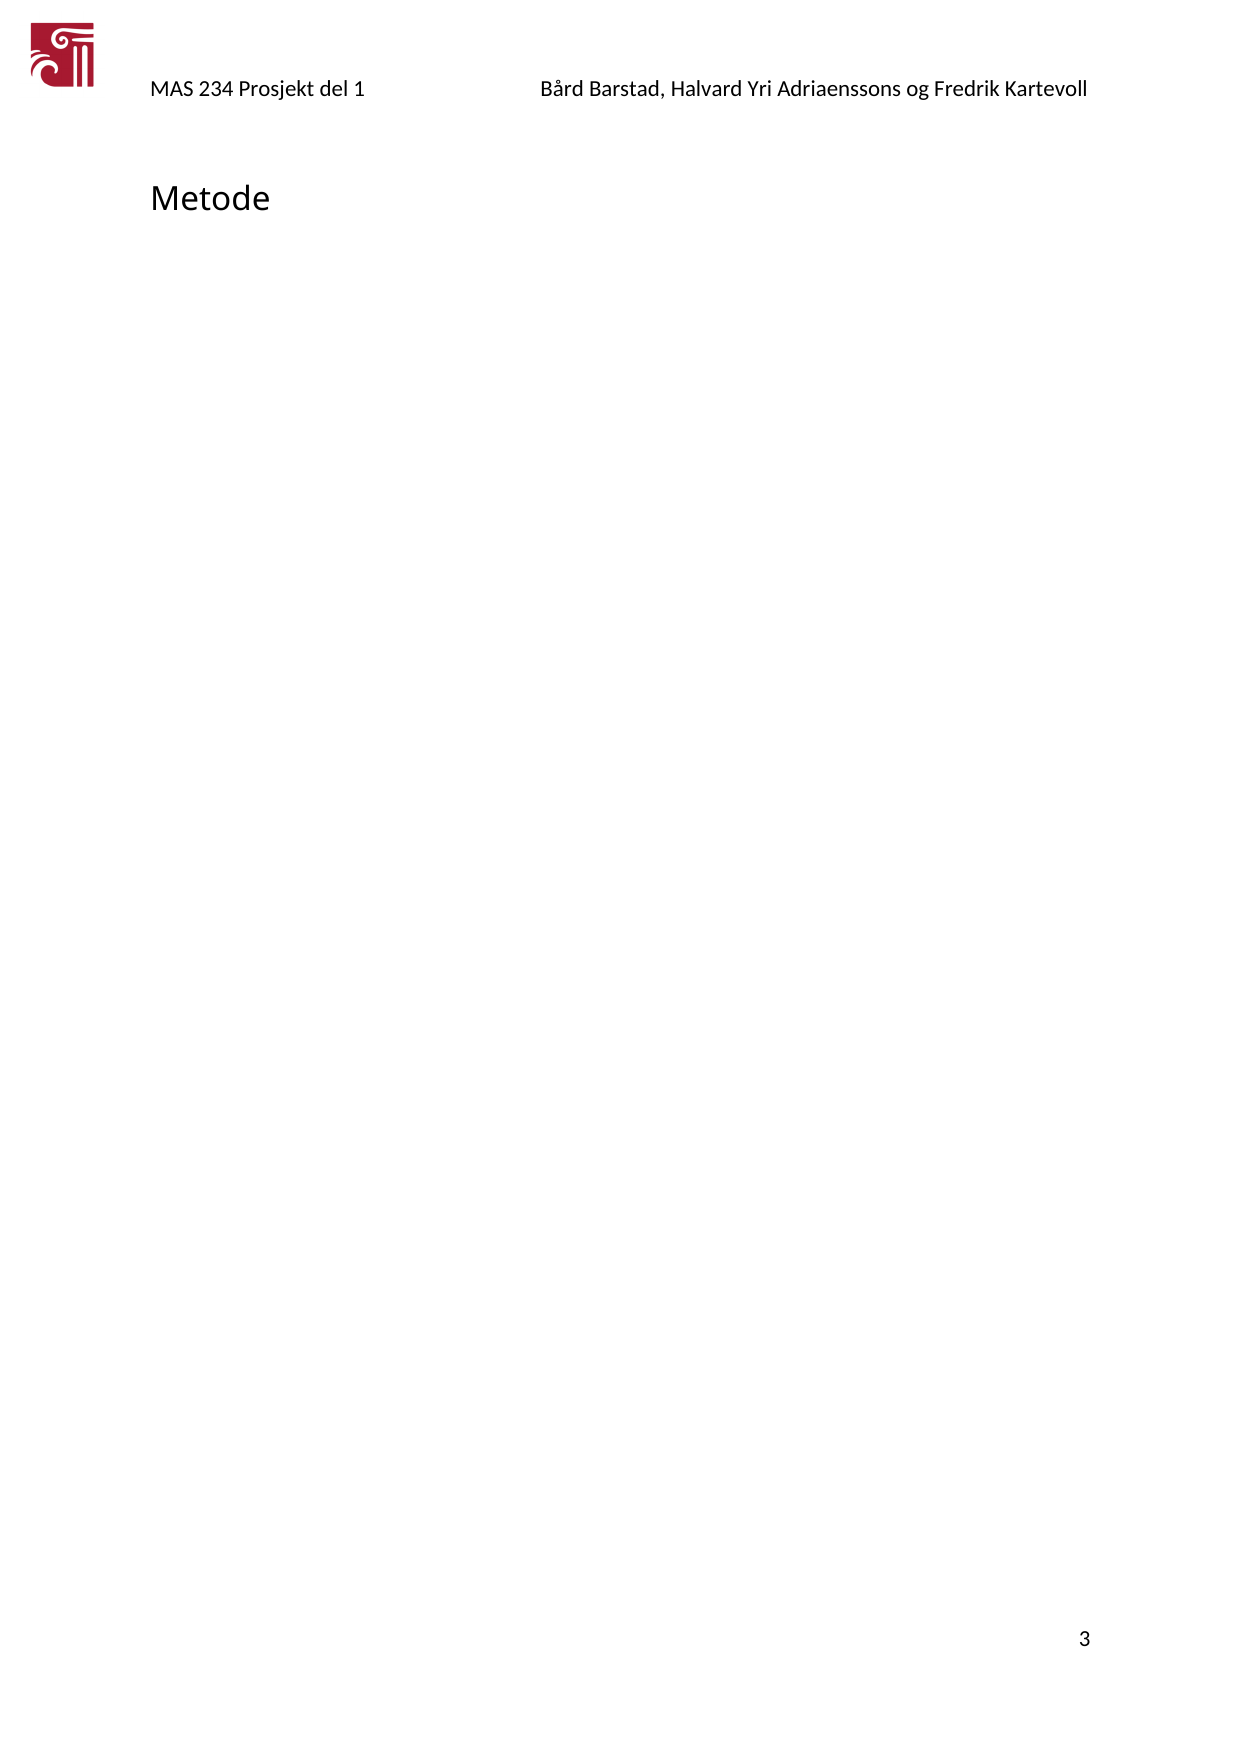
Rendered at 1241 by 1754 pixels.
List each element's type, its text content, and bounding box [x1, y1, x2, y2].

subtitle Metode [150, 175, 1090, 220]
picture [18, 11, 105, 98]
